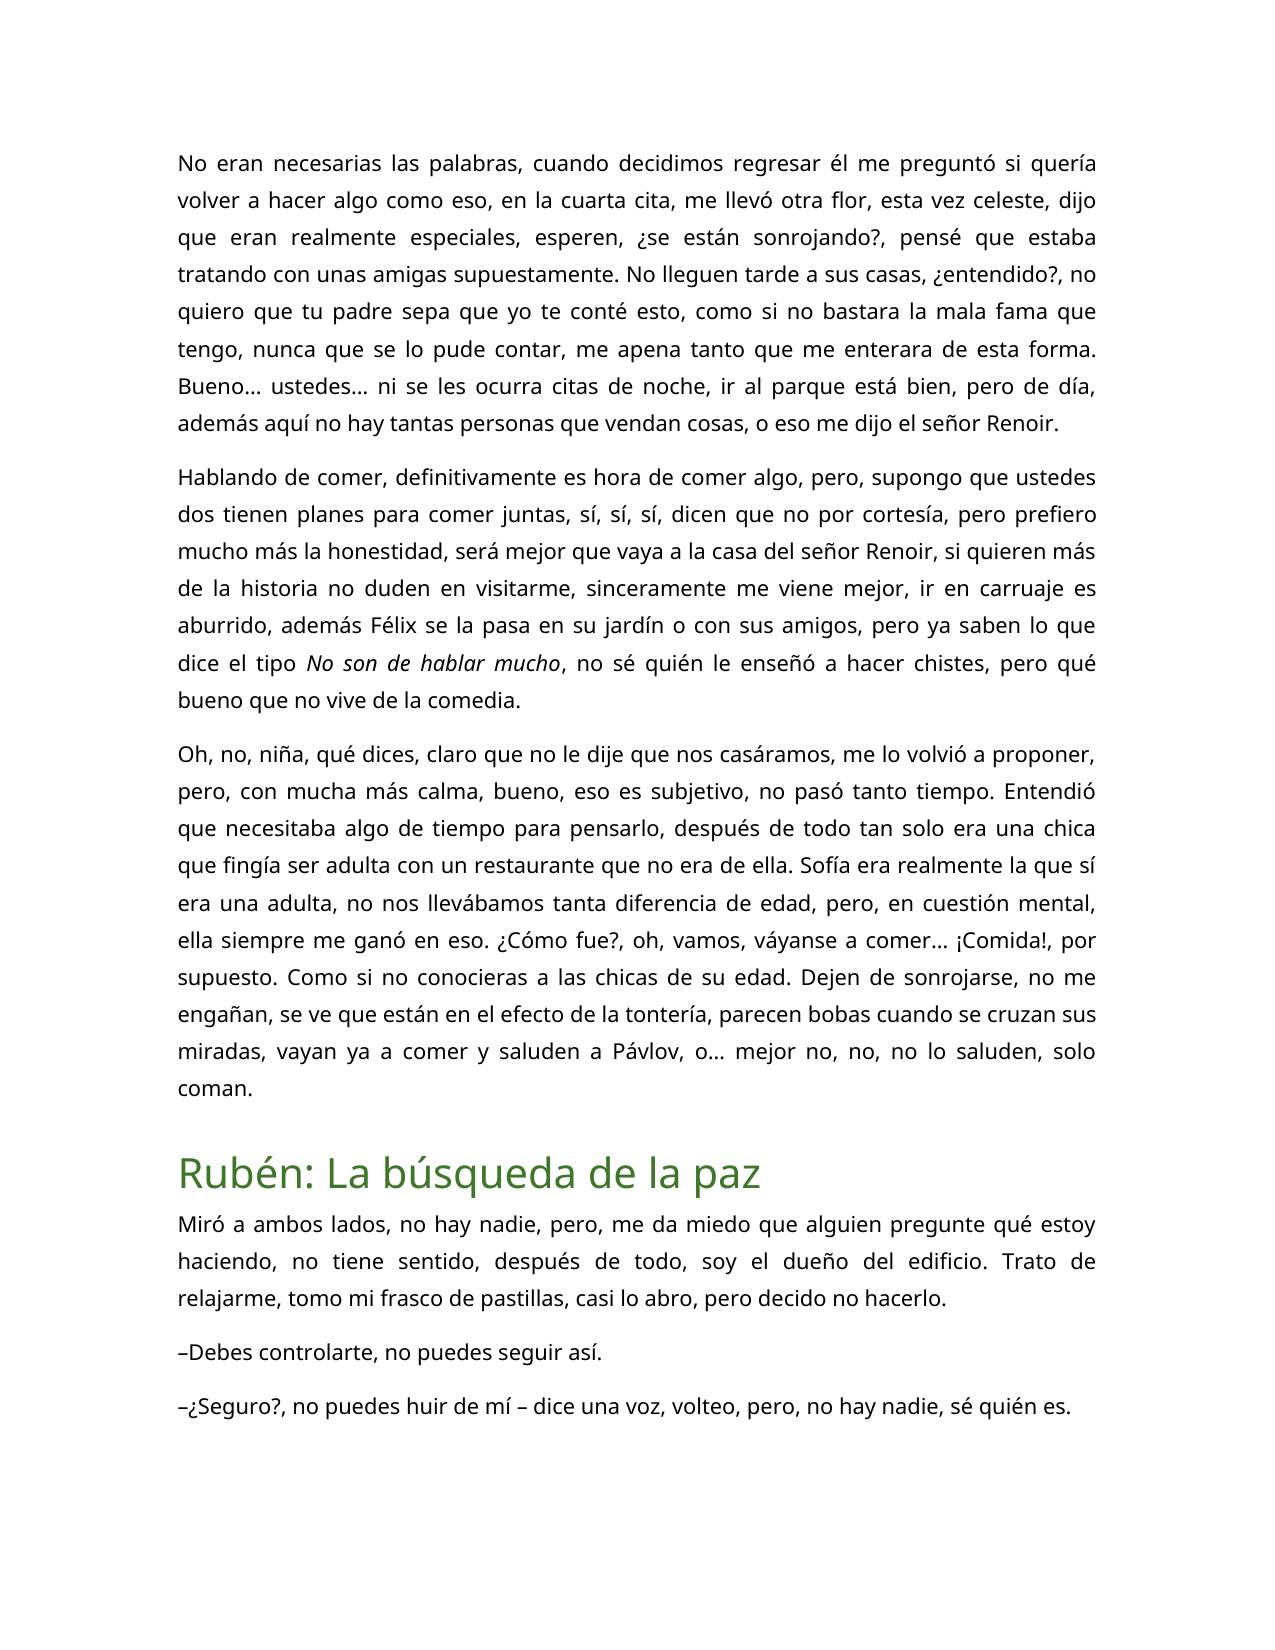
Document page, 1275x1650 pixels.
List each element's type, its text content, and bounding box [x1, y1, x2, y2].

text –Debes controlarte, no puedes seguir así. [177, 1337, 1098, 1367]
text Hablando de comer, definitivamente es hora de comer algo, pero, supongo que ustedes dos tienen planes para comer juntas, sí, sí, sí, dicen que no por cortesía, pero prefiero mucho más la honestidad, será mejor que vaya a la casa del señor Renoir, si quieren más de la historia no duden en visitarme, sinceramente me viene mejor, ir en carruaje es aburrido, además Félix se la pasa en su jardín o con sus amigos, pero ya saben lo que dice el tipo No son de hablar mucho, no sé quién le enseñó a hacer chistes, pero qué bueno que no vive de la comedia. [177, 462, 1098, 715]
subtitle Rubén: La búsqueda de la paz [177, 1144, 1098, 1201]
text Miró a ambos lados, no hay nadie, pero, me da miedo que alguien pregunte qué estoy haciendo, no tiene sentido, después de todo, soy el dueño del edificio. Trato de relajarme, tomo mi frasco de pastillas, casi lo abro, pero decido no hacerlo. [177, 1209, 1098, 1313]
text –¿Seguro?, no puedes huir de mí – dice una voz, volteo, pero, no hay nadie, sé quién es. [177, 1391, 1098, 1421]
text No eran necesarias las palabras, cuando decidimos regresar él me preguntó si quería volver a hacer algo como eso, en la cuarta cita, me llevó otra flor, esta vez celeste, dijo que eran realmente especiales, esperen, ¿se están sonrojando?, pensé que estaba tratando con unas amigas supuestamente. No lleguen tarde a sus casas, ¿entendido?, no quiero que tu padre sepa que yo te conté esto, como si no bastara la mala fama que tengo, nunca que se lo pude contar, me apena tanto que me enterara de esta forma. Bueno… ustedes… ni se les ocurra citas de noche, ir al parque está bien, pero de día, además aquí no hay tantas personas que vendan cosas, o eso me dijo el señor Renoir. [177, 148, 1098, 438]
text Oh, no, niña, qué dices, claro que no le dije que nos casáramos, me lo volvió a proponer, pero, con mucha más calma, bueno, eso es subjetivo, no pasó tanto tiempo. Entendió que necesitaba algo de tiempo para pensarlo, después de todo tan solo era una chica que fingía ser adulta con un restaurante que no era de ella. Sofía era realmente la que sí era una adulta, no nos llevábamos tanta diferencia de edad, pero, en cuestión mental, ella siempre me ganó en eso. ¿Cómo fue?, oh, vamos, váyanse a comer… ¡Comida!, por supuesto. Como si no conocieras a las chicas de su edad. Dejen de sonrojarse, no me engañan, se ve que están en el efecto de la tontería, parecen bobas cuando se cruzan sus miradas, vayan ya a comer y saluden a Pávlov, o… mejor no, no, no lo saluden, solo coman. [177, 739, 1098, 1103]
